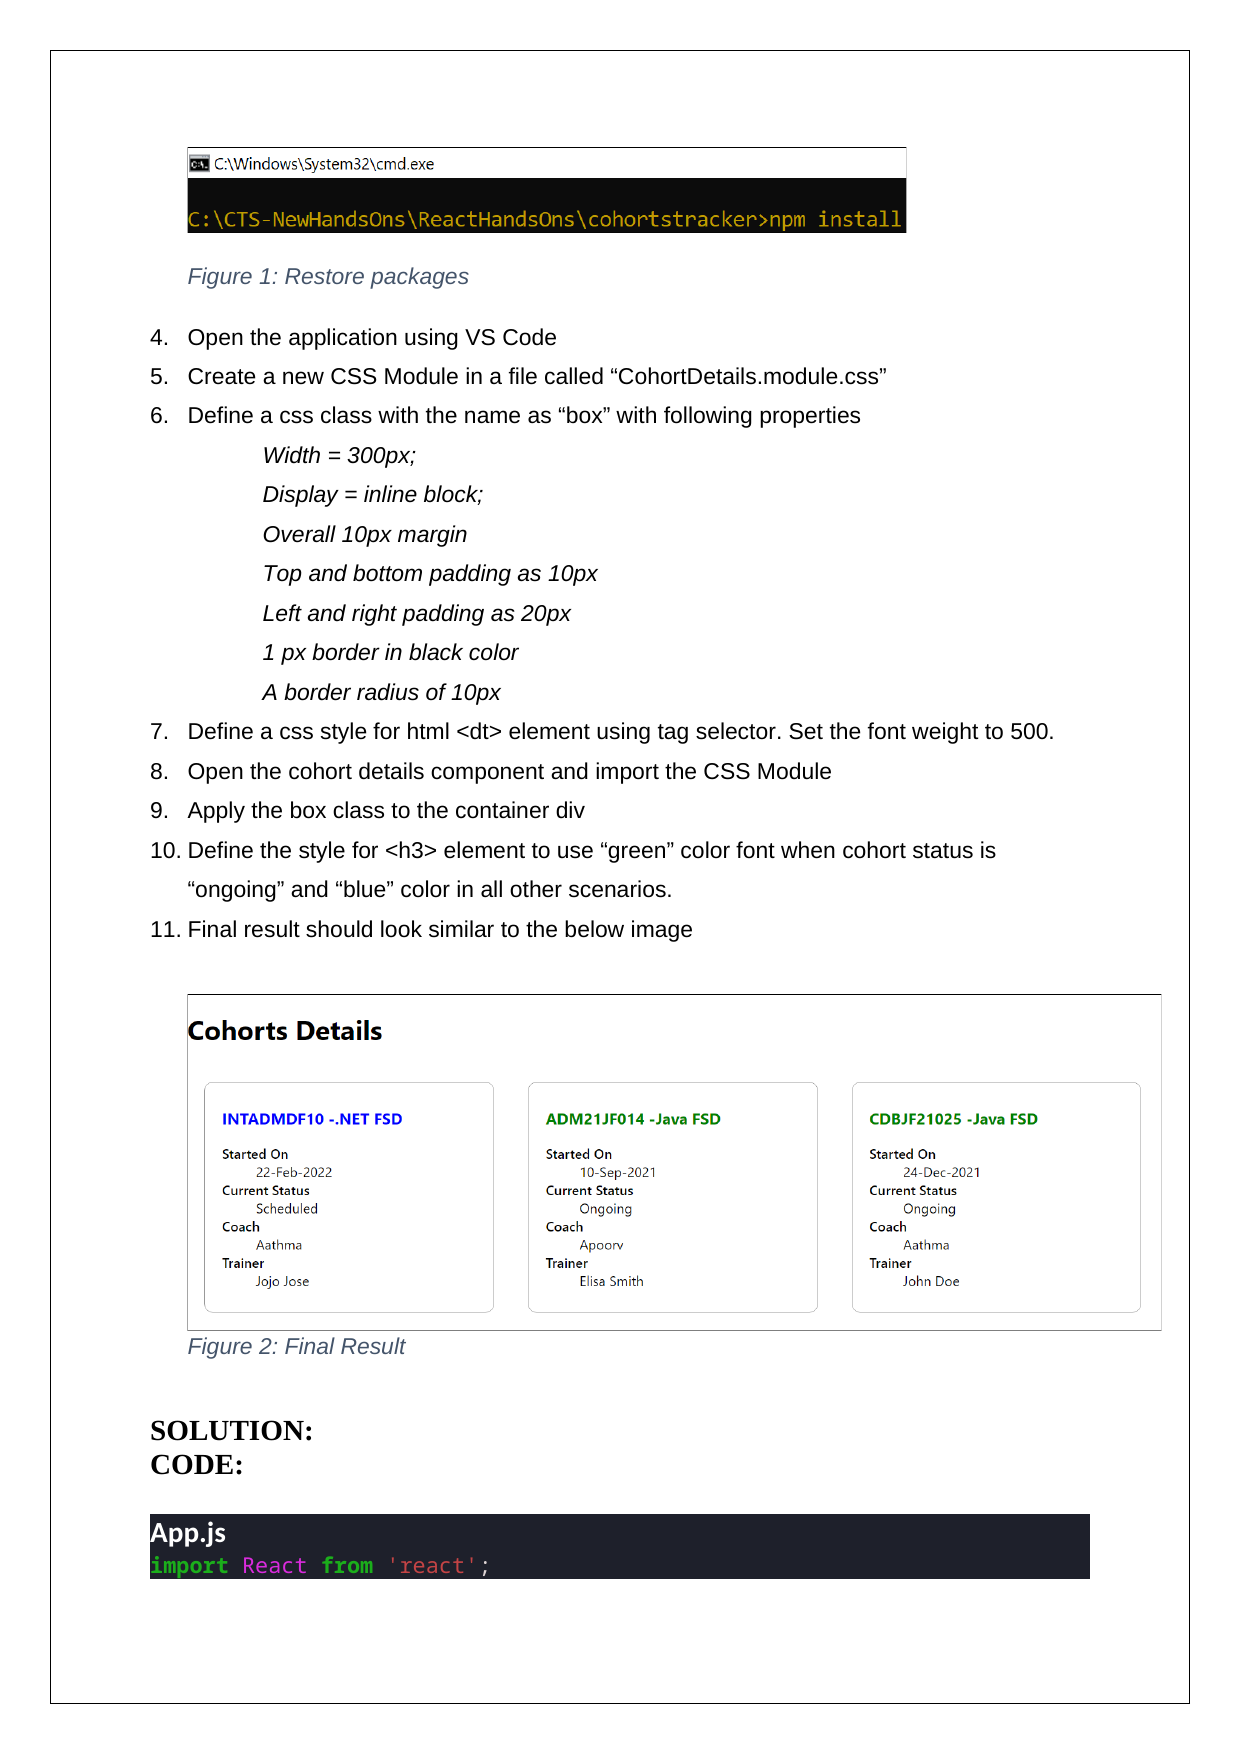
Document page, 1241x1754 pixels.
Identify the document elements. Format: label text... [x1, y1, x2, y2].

text App.js import React from 'react'; [150, 1514, 1090, 1579]
list Apply the box class to the container div [150, 797, 1090, 824]
text Display = inline block; [262, 481, 1090, 508]
text Figure 1: Restore packages [187, 263, 1090, 289]
text Width = 300px; [262, 442, 1090, 468]
text Top and bottom padding as 10px [262, 560, 1090, 587]
list Open the cohort details component and import the CSS Module [150, 758, 1090, 784]
list Open the application using VS Code [150, 323, 1090, 350]
text 1 px border in black color [262, 639, 1090, 666]
list Final result should look similar to the below image [150, 916, 1090, 942]
list Define the style for <h3> element to use “green” color font when cohort status is “ongoing” and “blue” color in all other scenarios. [150, 837, 1090, 903]
text Overall 10px margin [262, 521, 1090, 547]
text A border radius of 10px [262, 679, 1090, 705]
list Define a css style for html <dt> element using tag selector. Set the font weight to 500. [150, 718, 1090, 745]
picture [187, 994, 1162, 1331]
text Figure 2: Final Result [187, 1333, 1090, 1359]
text Left and right padding as 20px [262, 600, 1090, 626]
text CODE: [150, 1447, 1090, 1480]
text SOLUTION: [150, 1413, 1090, 1447]
list Create a new CSS Module in a file called “CohortDetails.module.css” [150, 363, 1090, 389]
list Define a css class with the name as “box” with following properties [150, 402, 1090, 429]
picture [187, 147, 907, 233]
